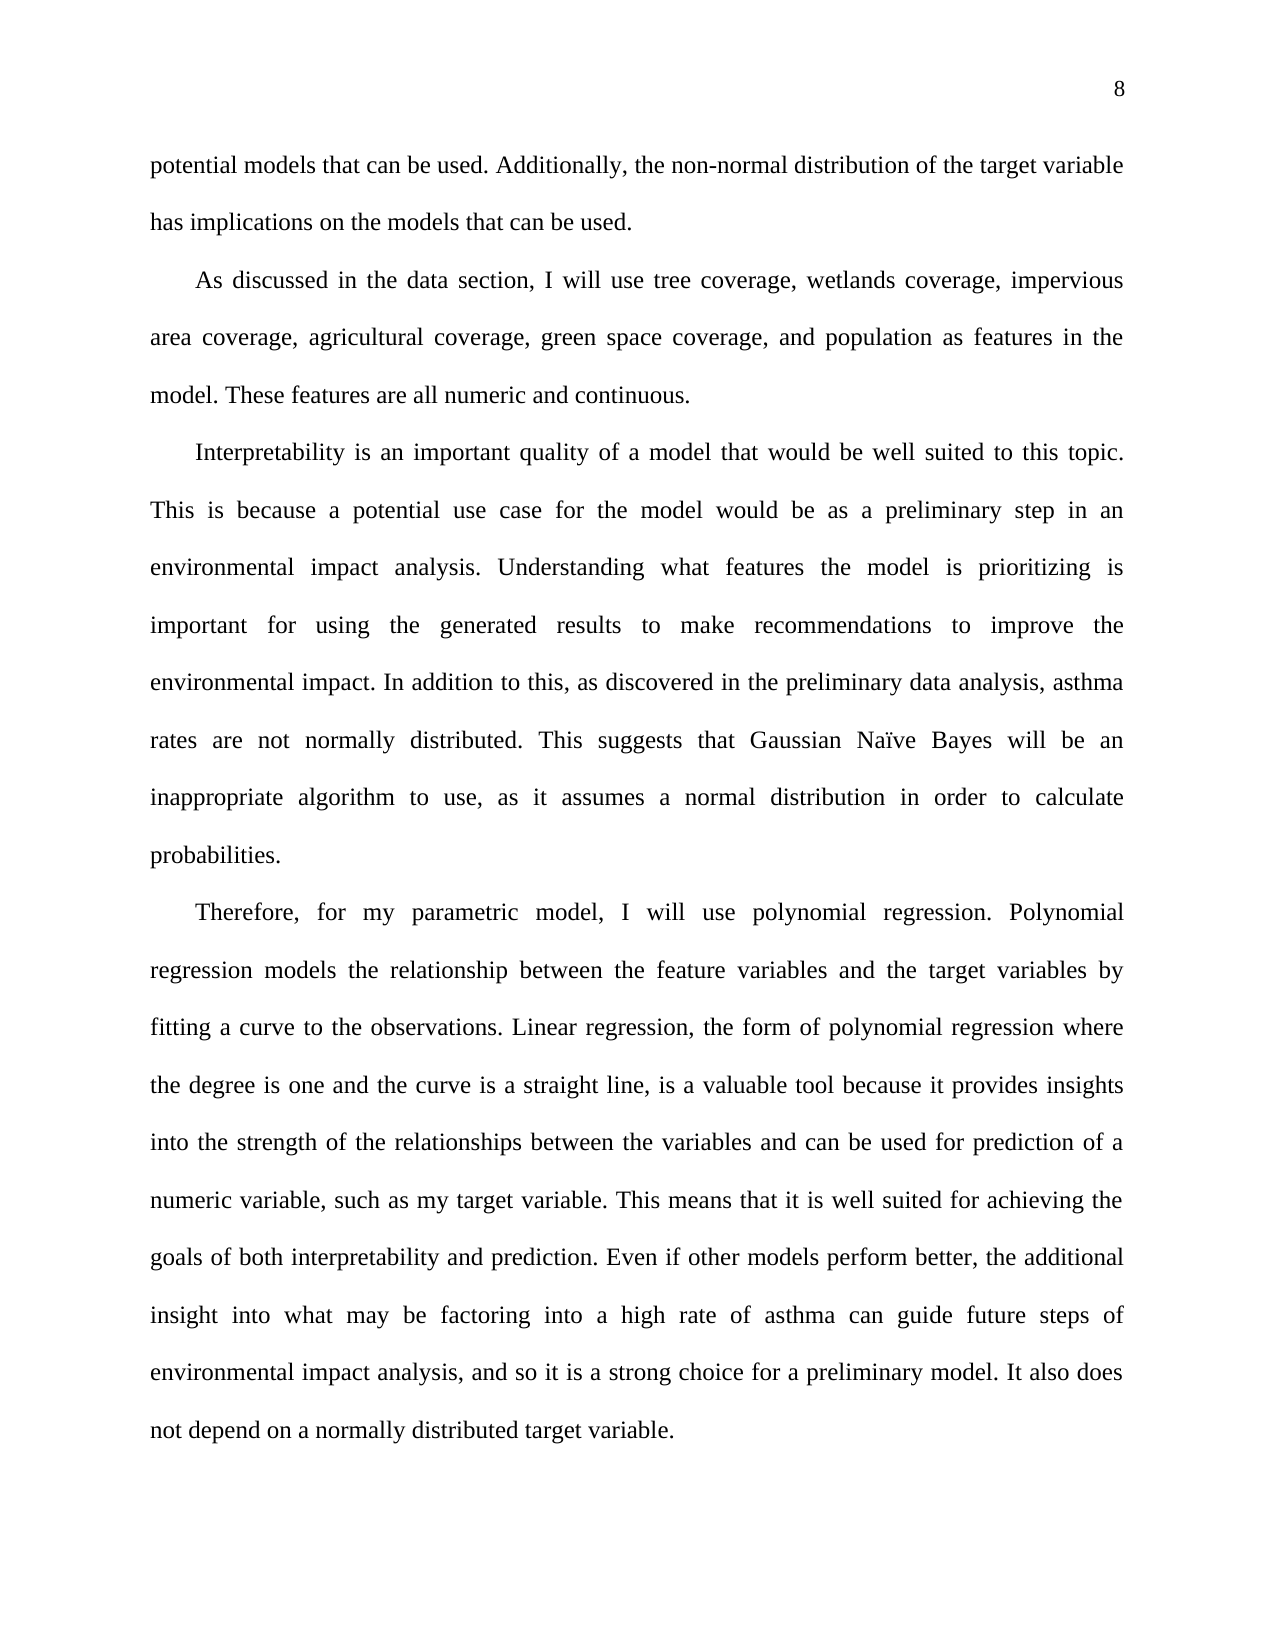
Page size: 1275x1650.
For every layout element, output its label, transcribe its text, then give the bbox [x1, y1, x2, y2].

text Therefore, for my parametric model, I will use polynomial regression. Polynomial regression models the relationship between the feature variables and the target variables by fitting a curve to the observations. Linear regression, the form of polynomial regression where the degree is one and the curve is a straight line, is a valuable tool because it provides insights into the strength of the relationships between the variables and can be used for prediction of a numeric variable, such as my target variable. This means that it is well suited for achieving the goals of both interpretability and prediction. Even if other models perform better, the additional insight into what may be factoring into a high rate of asthma can guide future steps of environmental impact analysis, and so it is a strong choice for a preliminary model. It also does not depend on a normally distributed target variable. [150, 897, 1125, 1444]
text Interpretability is an important quality of a model that would be well suited to this topic. This is because a potential use case for the model would be as a preliminary step in an environmental impact analysis. Understanding what features the model is prioritizing is important for using the generated results to make recommendations to improve the environmental impact. In addition to this, as discovered in the preliminary data analysis, asthma rates are not normally distributed. This suggests that Gaussian Naïve Bayes will be an inappropriate algorithm to use, as it assumes a normal distribution in order to calculate probabilities. [150, 437, 1125, 869]
text As discussed in the data section, I will use tree coverage, wetlands coverage, impervious area coverage, agricultural coverage, green space coverage, and population as features in the model. These features are all numeric and continuous. [150, 265, 1125, 409]
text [150, 150, 1125, 236]
